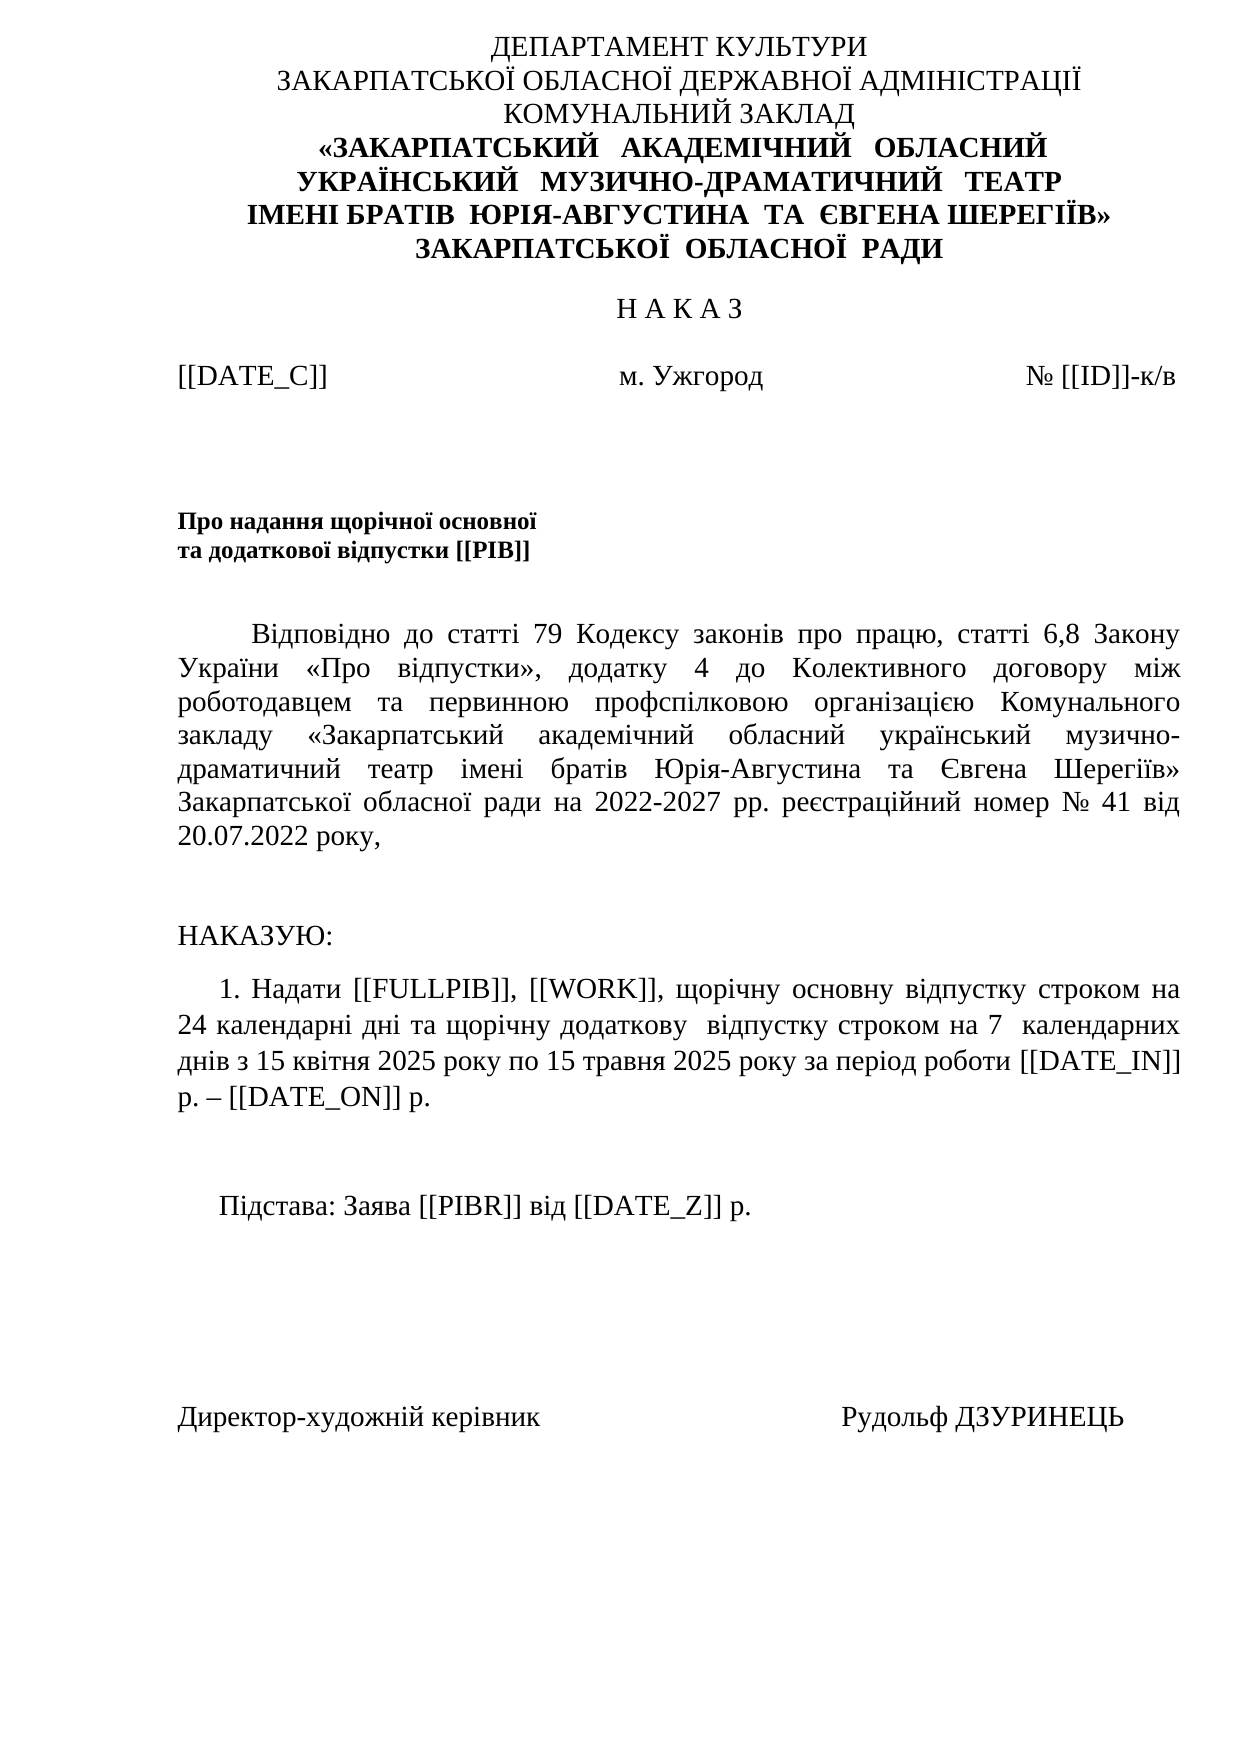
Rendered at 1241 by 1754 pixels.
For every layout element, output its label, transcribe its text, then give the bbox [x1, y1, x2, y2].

text УКРАЇНСЬКИЙ МУЗИЧНО-ДРАМАТИЧНИЙ ТЕАТР [177, 164, 1181, 197]
text ЗАКАРПАТСЬКОЇ ОБЛАСНОЇ ДЕРЖАВНОЇ АДМІНІСТРАЦІЇ [177, 63, 1181, 97]
text ЗАКАРПАТСЬКОЇ ОБЛАСНОЇ РАДИ [177, 231, 1181, 264]
text Відповідно до статті 79 Кодексу законів про працю, статті 6,8 Закону України «Про відпустки», додатку 4 до Колективного договору між роботодавцем та первинною профспілковою організацією Комунального закладу «Закарпатський академічний обласний український музично-драматичний театр імені братів Юрія-Августина та Євгена Шерегіїв» Закарпатської обласної ради на 2022-2027 рр. реєстраційний номер № 41 від 20.07.2022 року, [177, 617, 1181, 851]
text Директор-художній керівник Рудольф ДЗУРИНЕЦЬ [177, 1399, 1181, 1433]
text Про надання щорічної основної [177, 506, 1181, 535]
text «ЗАКАРПАТСЬКИЙ АКАДЕМІЧНИЙ ОБЛАСНИЙ [177, 130, 1181, 164]
text та додаткової відпустки [[PIB]] [177, 535, 1181, 564]
text Н А К А З [177, 291, 1181, 324]
text КОМУНАЛЬНИЙ ЗАКЛАД [177, 97, 1181, 130]
text [[DATE_C]] м. Ужгород № [[ID]]-к/в [177, 358, 1181, 391]
list Надати [[FULLPIB]], [[WORK]], щорічну основну відпустку строком на 24 календарні дні та щорічну додаткову відпустку строком на 7 календарних днів з 15 квітня 2025 року по 15 травня 2025 року за період роботи [[DATE_IN]] р. – [[DATE_ON]] р. [177, 971, 1181, 1113]
text ДЕПАРТАМЕНТ КУЛЬТУРИ [177, 29, 1181, 63]
text ІМЕНІ БРАТІВ ЮРІЯ-АВГУСТИНА ТА ЄВГЕНА ШЕРЕГІЇВ» [177, 197, 1181, 231]
text Підстава: Заява [[PIBR]] від [[DATE_Z]] р. [177, 1188, 1181, 1222]
text НАКАЗУЮ: [177, 918, 1181, 952]
